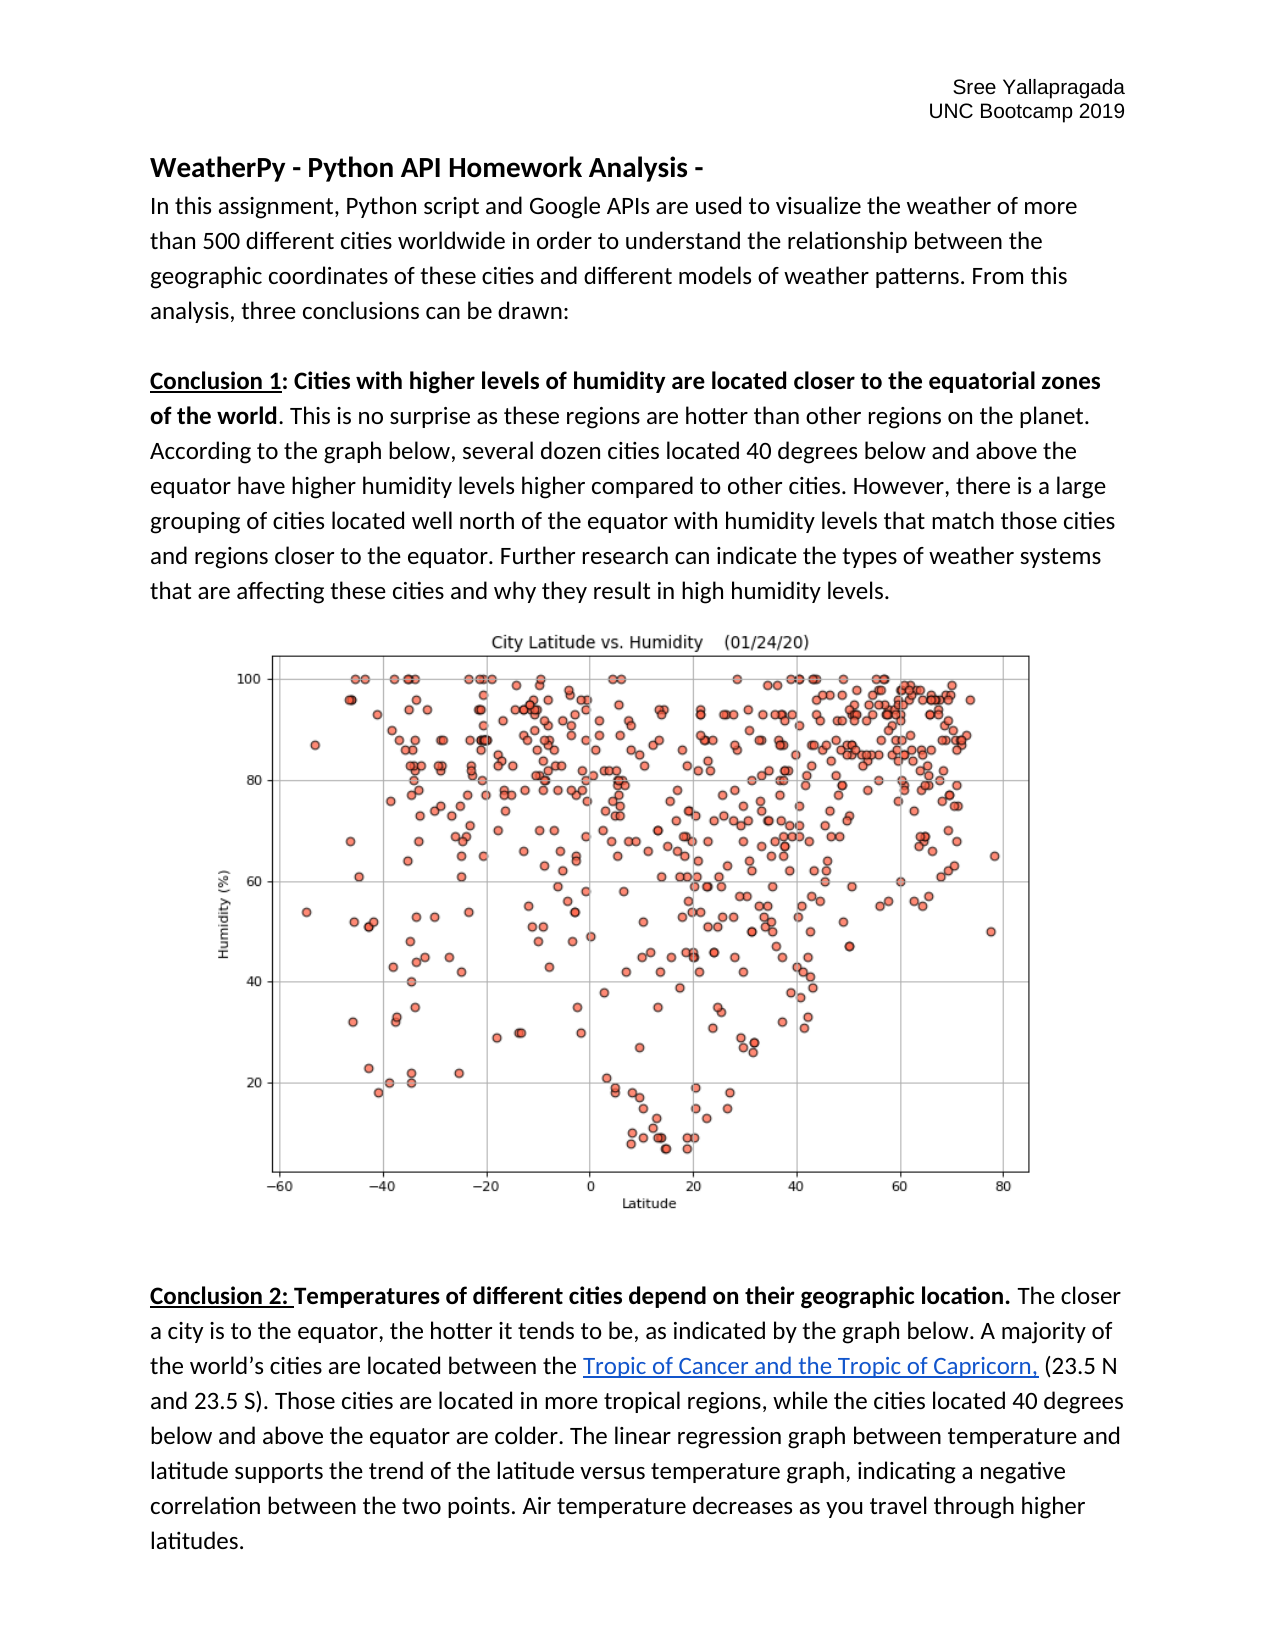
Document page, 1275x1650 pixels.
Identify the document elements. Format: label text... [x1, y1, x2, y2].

text Conclusion 2: Temperatures of different cities depend on their geographic location. The closer a city is to the equator, the hotter it tends to be, as indicated by the graph below. A majority of the world’s cities are located between the Tropic of Cancer and the Tropic of Capricorn, (23.5 N and 23.5 S). Those cities are located in more tropical regions, while the cities located 40 degrees below and above the equator are colder. The linear regression graph between temperature and latitude supports the trend of the latitude versus temperature graph, indicating a negative correlation between the two points. Air temperature decreases as you travel through higher latitudes. [150, 1280, 1125, 1556]
text In this assignment, Python script and Google APIs are used to visualize the weather of more than 500 different cities worldwide in order to understand the relationship between the geographic coordinates of these cities and different models of weather patterns. From this analysis, three conclusions can be drawn: [150, 190, 1125, 326]
text WeatherPy - Python API Homework Analysis - [150, 149, 1125, 185]
picture [150, 610, 1125, 1242]
text Conclusion 1: Cities with higher levels of humidity are located closer to the equatorial zones of the world. This is no surprise as these regions are hotter than other regions on the planet. According to the graph below, several dozen cities located 40 degrees below and above the equator have higher humidity levels higher compared to other cities. However, there is a large grouping of cities located well north of the equator with humidity levels that match those cities and regions closer to the equator. Further research can indicate the types of weather systems that are affecting these cities and why they result in high humidity levels. [150, 365, 1125, 606]
